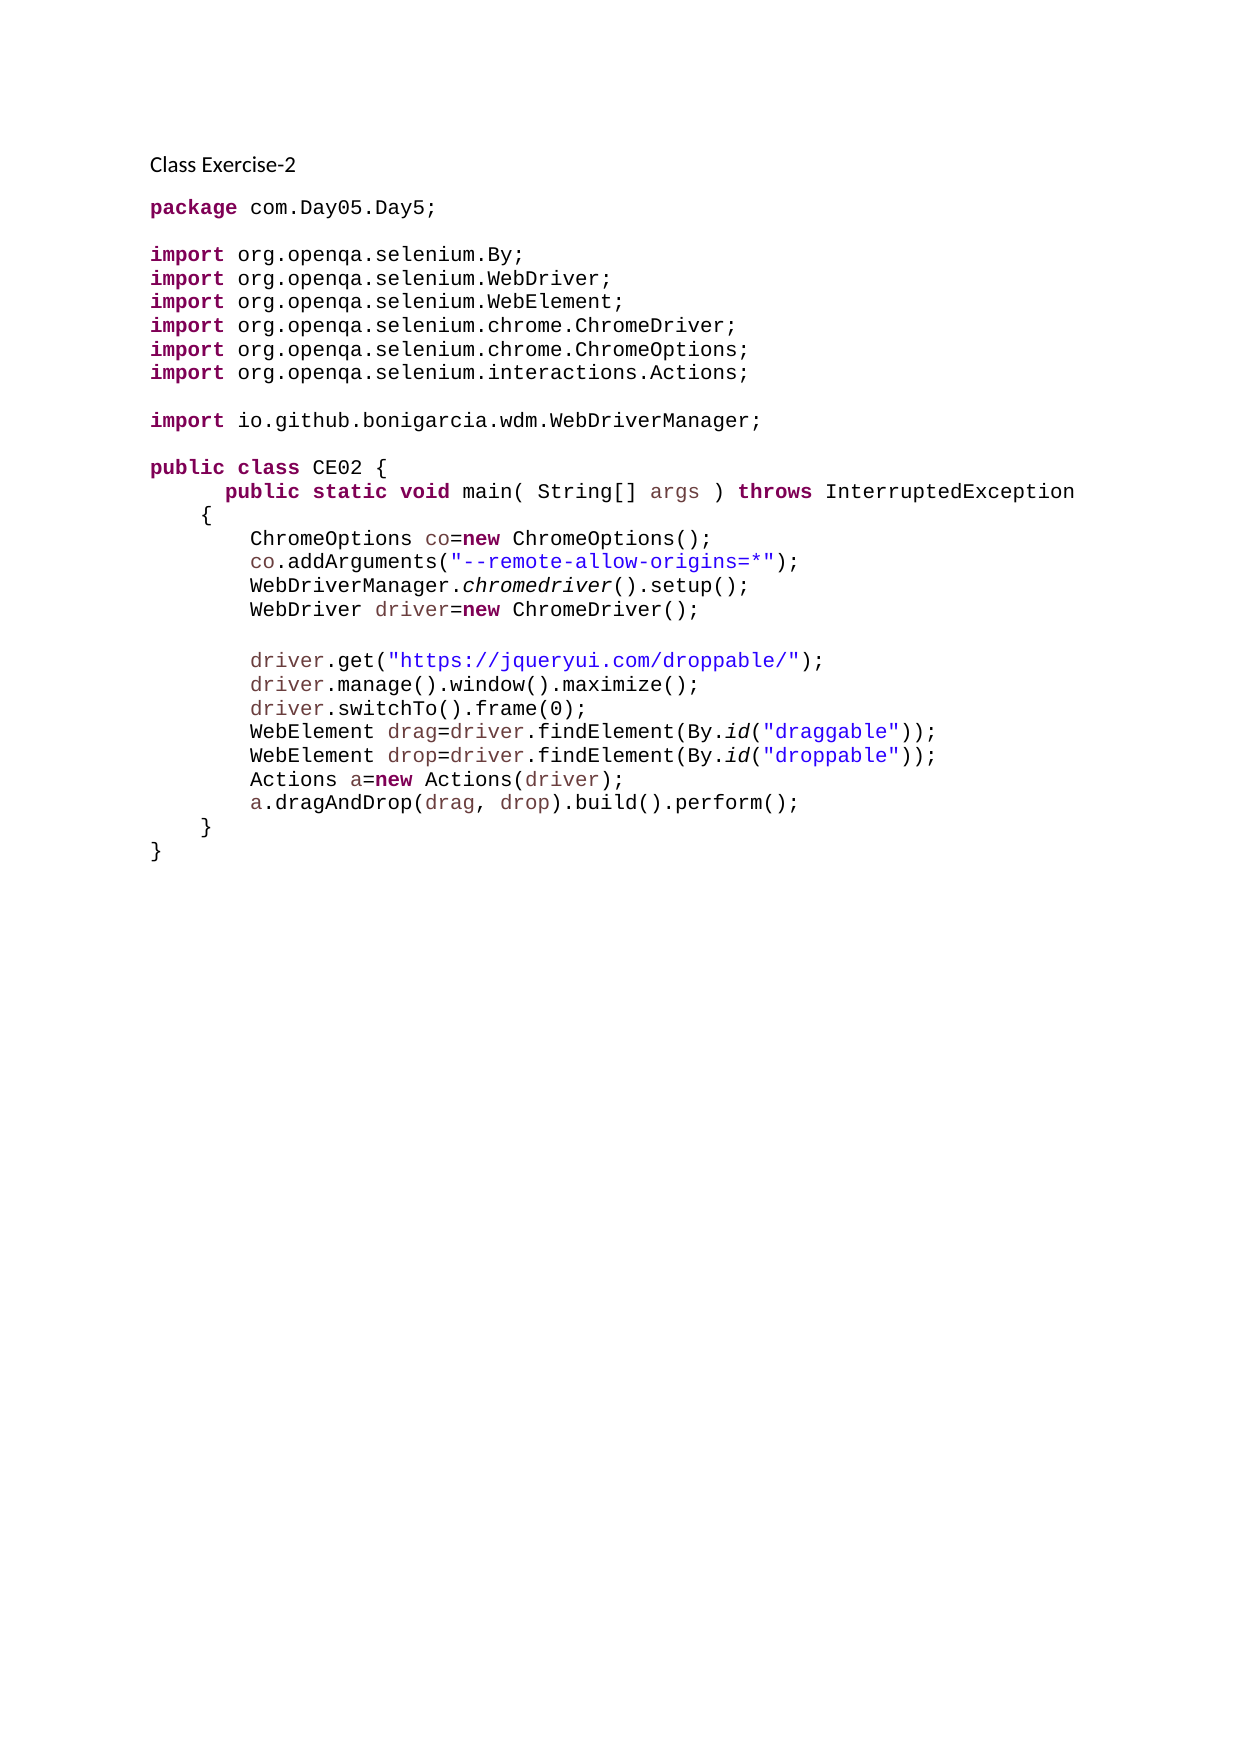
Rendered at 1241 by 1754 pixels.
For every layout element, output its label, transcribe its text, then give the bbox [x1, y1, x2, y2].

text WebDriver driver=new ChromeDriver(); [150, 599, 1090, 622]
text public static void main( String[] args ) throws InterruptedException [150, 481, 1090, 504]
text WebElement drop=driver.findElement(By.id("droppable")); [150, 745, 1090, 769]
text ChromeOptions co=new ChromeOptions(); [150, 528, 1090, 552]
text } [150, 816, 1090, 840]
text co.addArguments("--remote-allow-origins=*"); [150, 552, 1090, 575]
text { [150, 504, 1090, 528]
text import org.openqa.selenium.By; [150, 244, 1090, 268]
text WebDriverManager.chromedriver().setup(); [150, 575, 1090, 599]
text import org.openqa.selenium.WebElement; [150, 291, 1090, 315]
text } [150, 840, 1090, 863]
text WebElement drag=driver.findElement(By.id("draggable")); [150, 721, 1090, 745]
text import org.openqa.selenium.chrome.ChromeDriver; [150, 315, 1090, 339]
text Class Exercise-2 [150, 150, 1090, 178]
text Actions a=new Actions(driver); [150, 769, 1090, 792]
text import org.openqa.selenium.WebDriver; [150, 268, 1090, 291]
text public class CE02 { [150, 457, 1090, 481]
text driver.get("https://jqueryui.com/droppable/"); [150, 651, 1090, 674]
text driver.switchTo().frame(0); [150, 698, 1090, 721]
text import org.openqa.selenium.chrome.ChromeOptions; [150, 339, 1090, 362]
text a.dragAndDrop(drag, drop).build().perform(); [150, 792, 1090, 816]
text import io.github.bonigarcia.wdm.WebDriverManager; [150, 410, 1090, 433]
text package com.Day05.Day5; [150, 197, 1090, 221]
text driver.manage().window().maximize(); [150, 674, 1090, 698]
text import org.openqa.selenium.interactions.Actions; [150, 362, 1090, 386]
